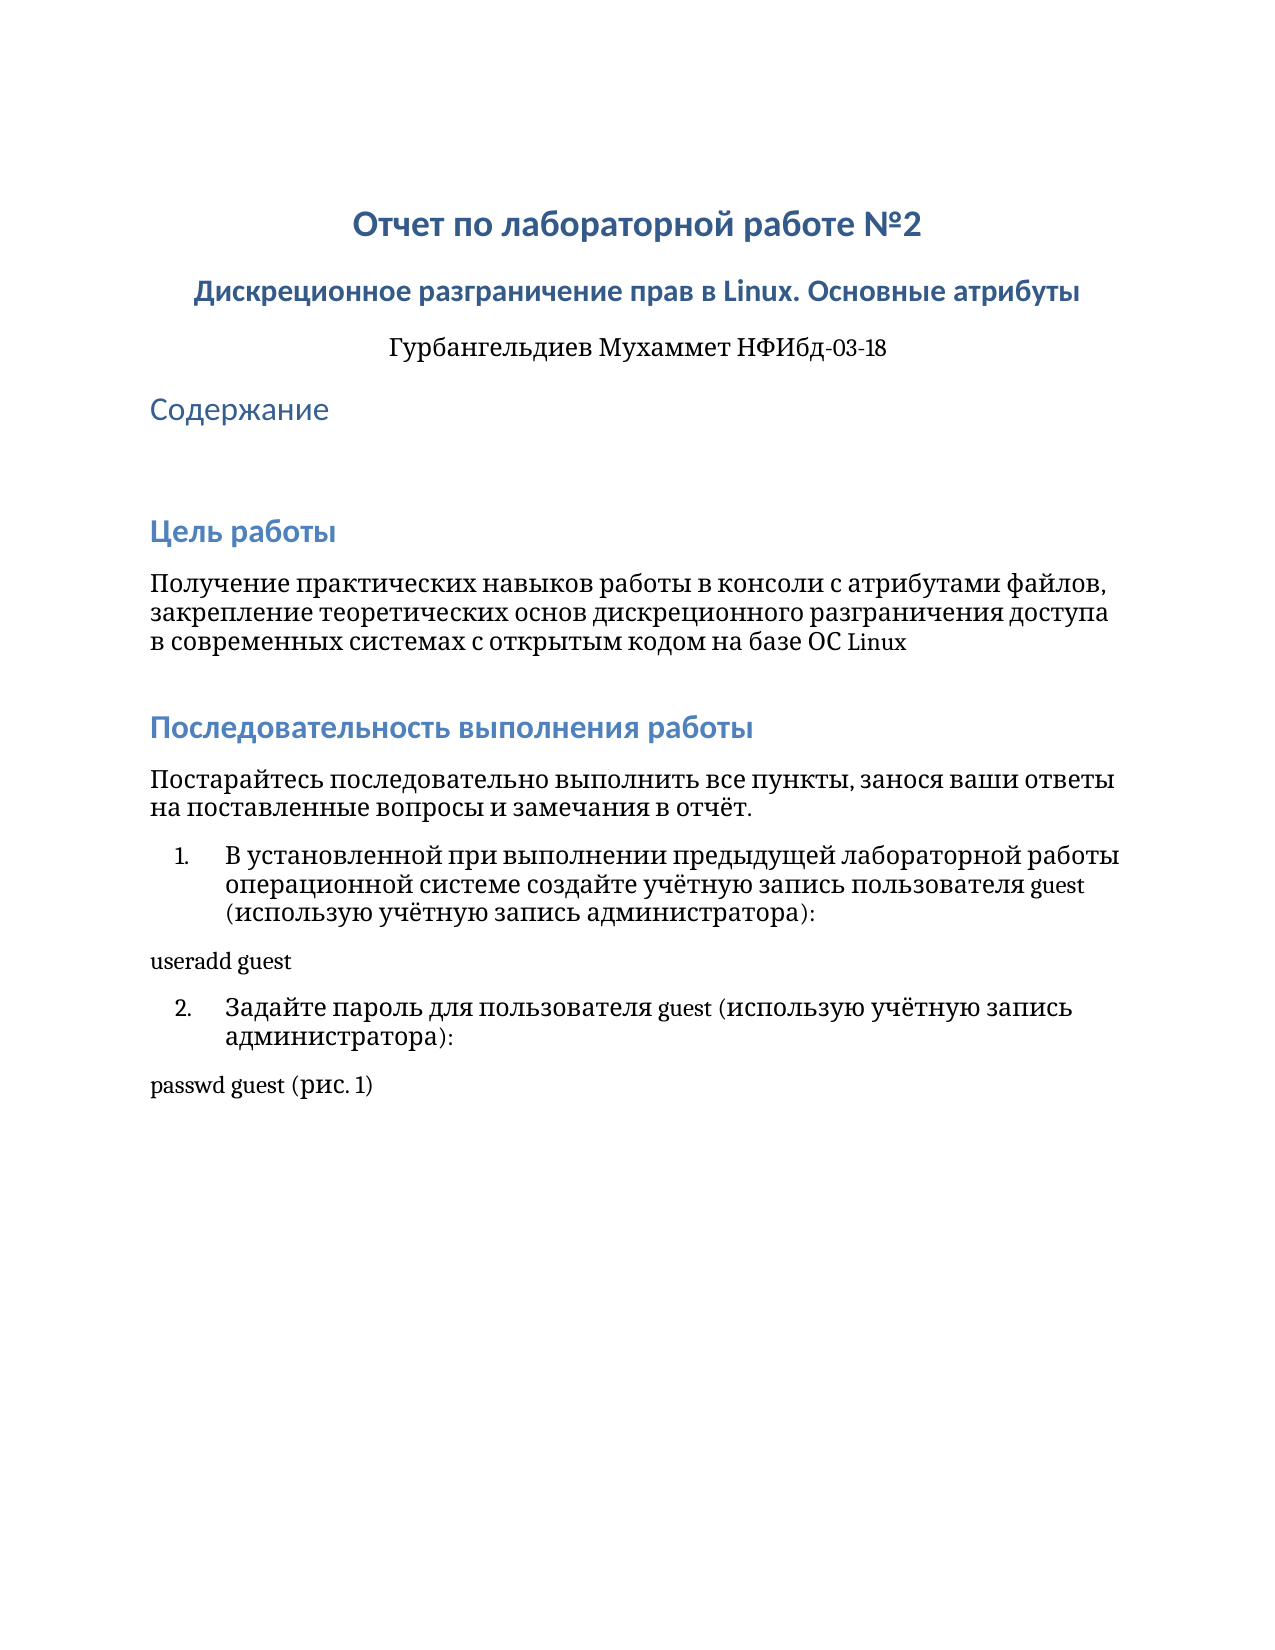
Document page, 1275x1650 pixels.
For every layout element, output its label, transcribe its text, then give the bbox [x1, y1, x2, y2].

text Постарайтесь последовательно выполнить все пункты, занося ваши ответы на поставленные вопросы и замечания в отчёт. [150, 766, 1125, 823]
subtitle Цель работы [150, 510, 1125, 551]
list Задайте пароль для пользователя guest (использую учётную запись администратора): [175, 994, 1125, 1052]
list В установленной при выполнении предыдущей лабораторной работы операционной системе создайте учётную запись пользователя guest (использую учётную запись администратора): [175, 842, 1125, 928]
text Получение практических навыков работы в консоли с атрибутами файлов, закрепление теоретических основ дискреционного разграничения доступа в современных системах с открытым кодом на базе ОС Linux [150, 570, 1125, 656]
text Гурбангельдиев Мухаммет НФИбд-03-18 [150, 334, 1125, 363]
text passwd guest (рис. 1) [150, 1071, 1125, 1099]
subtitle Последовательность выполнения работы [150, 706, 1125, 747]
text useradd guest [150, 947, 1125, 976]
subtitle Дискреционное разграничение прав в Linux. Основные атрибуты [150, 271, 1125, 309]
title Отчет по лабораторной работе №2 [150, 200, 1125, 246]
